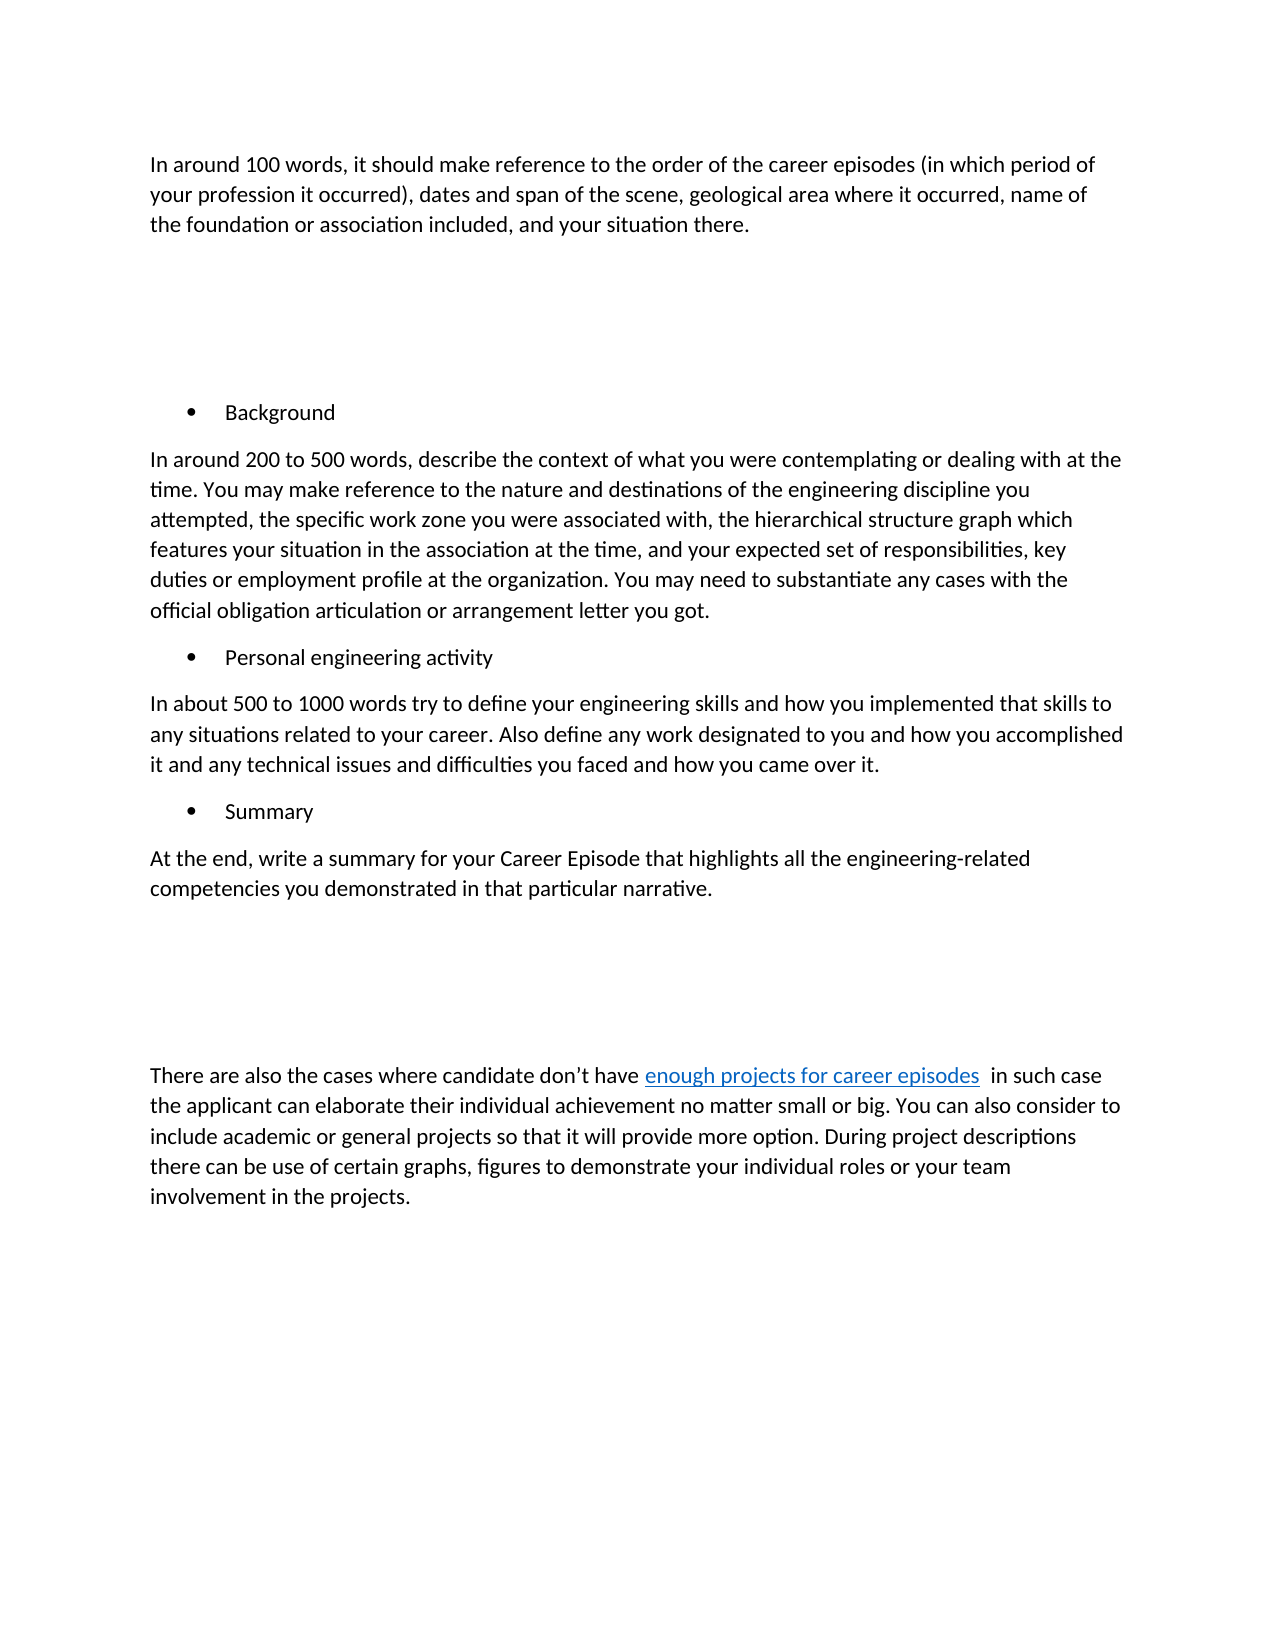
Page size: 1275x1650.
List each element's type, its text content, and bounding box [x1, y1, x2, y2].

text In around 200 to 500 words, describe the context of what you were contemplating or dealing with at the time. You may make reference to the nature and destinations of the engineering discipline you attempted, the specific work zone you were associated with, the hierarchical structure graph which features your situation in the association at the time, and your expected set of responsibilities, key duties or employment profile at the organization. You may need to substantiate any cases with the official obligation articulation or arrangement letter you got. [150, 445, 1125, 624]
list Background [187, 398, 1125, 426]
list Personal engineering activity [187, 643, 1125, 671]
text In about 500 to 1000 words try to define your engineering skills and how you implemented that skills to any situations related to your career. Also define any work designated to you and how you accomplished it and any technical issues and difficulties you faced and how you came over it. [150, 689, 1125, 778]
text At the end, write a summary for your Career Episode that highlights all the engineering-related competencies you demonstrated in that particular narrative. [150, 844, 1125, 902]
list Summary [187, 797, 1125, 825]
text There are also the cases where candidate don’t have enough projects for career episodes in such case the applicant can elaborate their individual achievement no matter small or big. You can also consider to include academic or general projects so that it will provide more option. During project descriptions there can be use of certain graphs, figures to demonstrate your individual roles or your team involvement in the projects. [150, 1061, 1125, 1210]
text In around 100 words, it should make reference to the order of the career episodes (in which period of your profession it occurred), dates and span of the scene, geological area where it occurred, name of the foundation or association included, and your situation there. [150, 150, 1125, 238]
